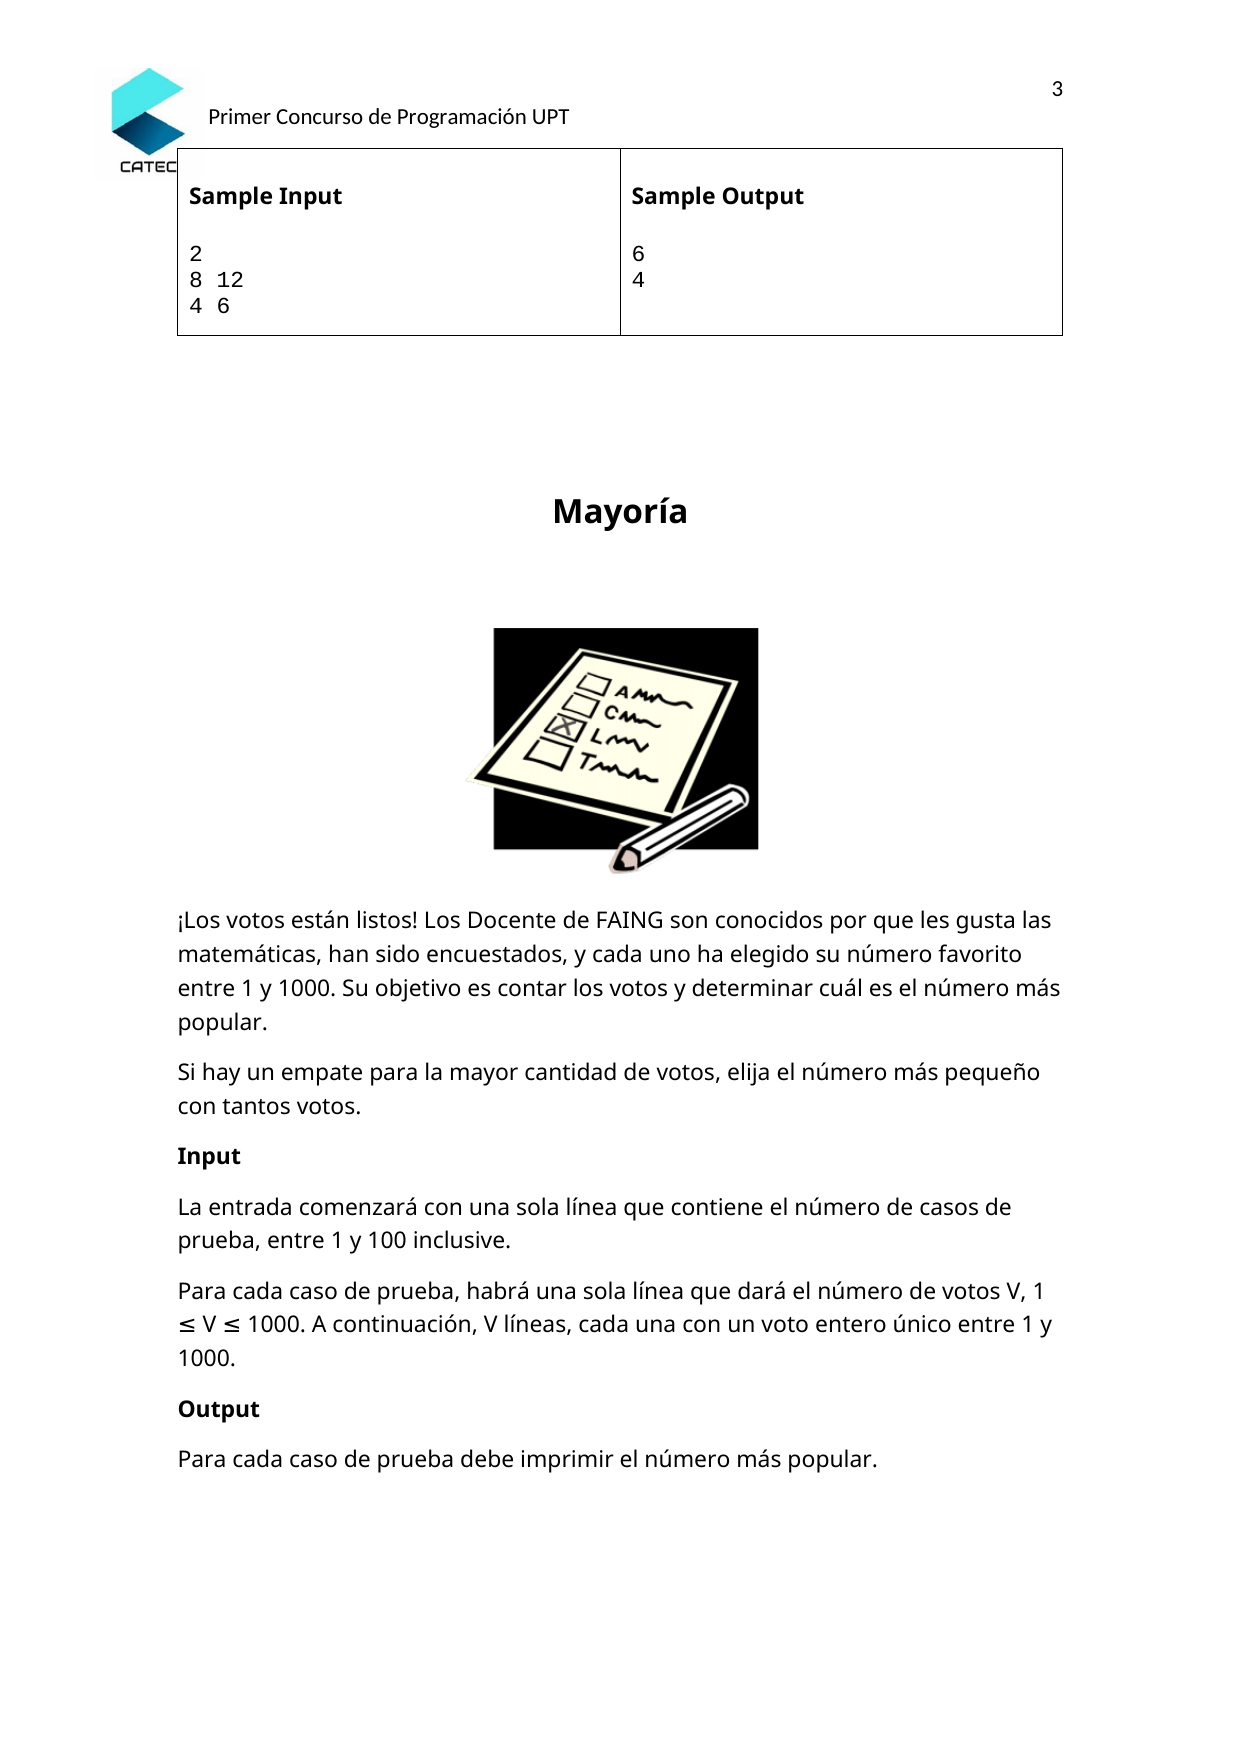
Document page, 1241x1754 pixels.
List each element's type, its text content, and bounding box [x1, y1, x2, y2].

text Para cada caso de prueba debe imprimir el número más popular. [177, 1443, 1063, 1474]
text Output [177, 1392, 1063, 1424]
picture [92, 68, 204, 180]
picture [458, 603, 782, 886]
text Mayoría [177, 488, 1063, 533]
text La entrada comenzará con una sola línea que contiene el número de casos de prueba, entre 1 y 100 inclusive. [177, 1190, 1063, 1255]
table_header Sample Output 6 4 [621, 149, 1062, 335]
table_header Sample Input 2 8 12 4 6 [178, 149, 620, 335]
text ¡Los votos están listos! Los Docente de FAING son conocidos por que les gusta las matemáticas, han sido encuestados, y cada uno ha elegido su número favorito entre 1 y 1000. Su objetivo es contar los votos y determinar cuál es el número más popular. [177, 904, 1063, 1037]
text Si hay un empate para la mayor cantidad de votos, elija el número más pequeño con tantos votos. [177, 1056, 1063, 1121]
text Para cada caso de prueba, habrá una sola línea que dará el número de votos V, 1 ≤ V ≤ 1000. A continuación, V líneas, cada una con un voto entero único entre 1 y 1000. [177, 1274, 1063, 1373]
text Input [177, 1140, 1063, 1171]
